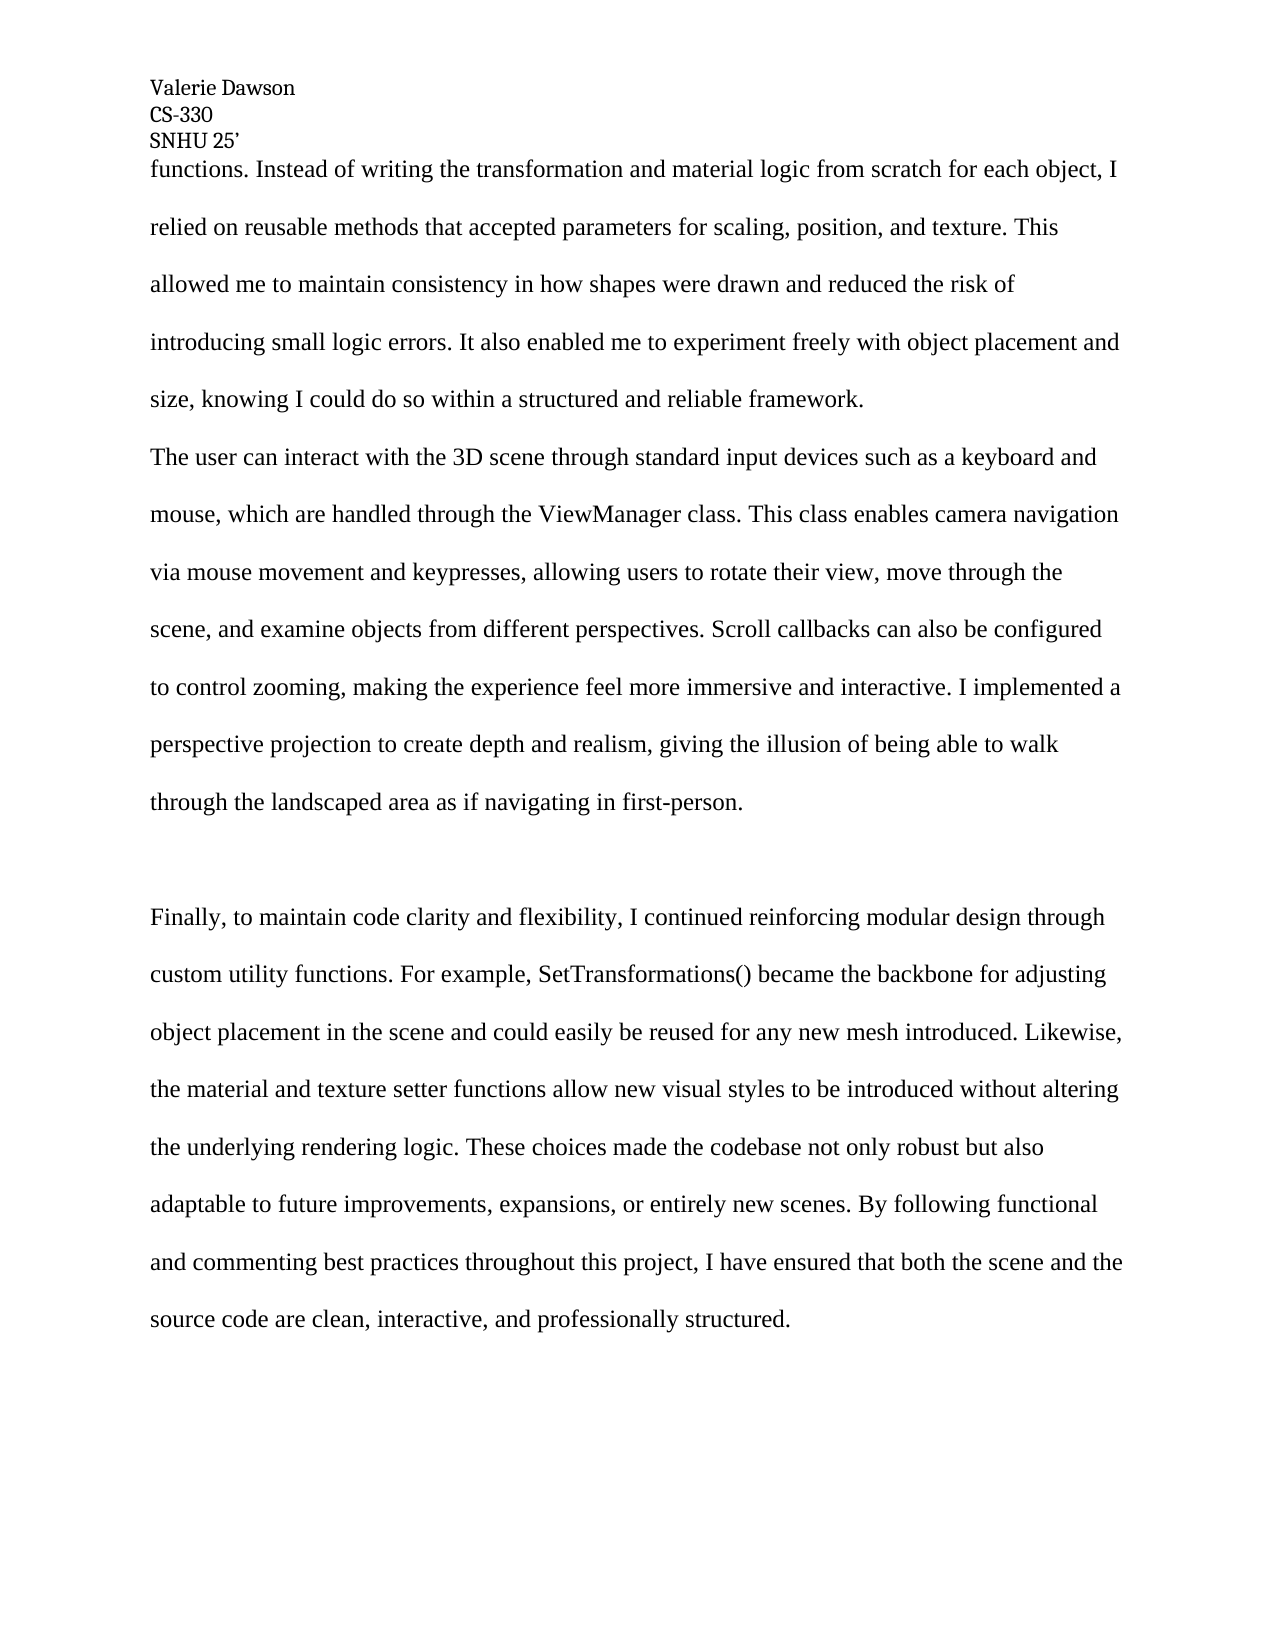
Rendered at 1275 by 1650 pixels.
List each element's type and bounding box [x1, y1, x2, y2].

text [150, 154, 1125, 1333]
